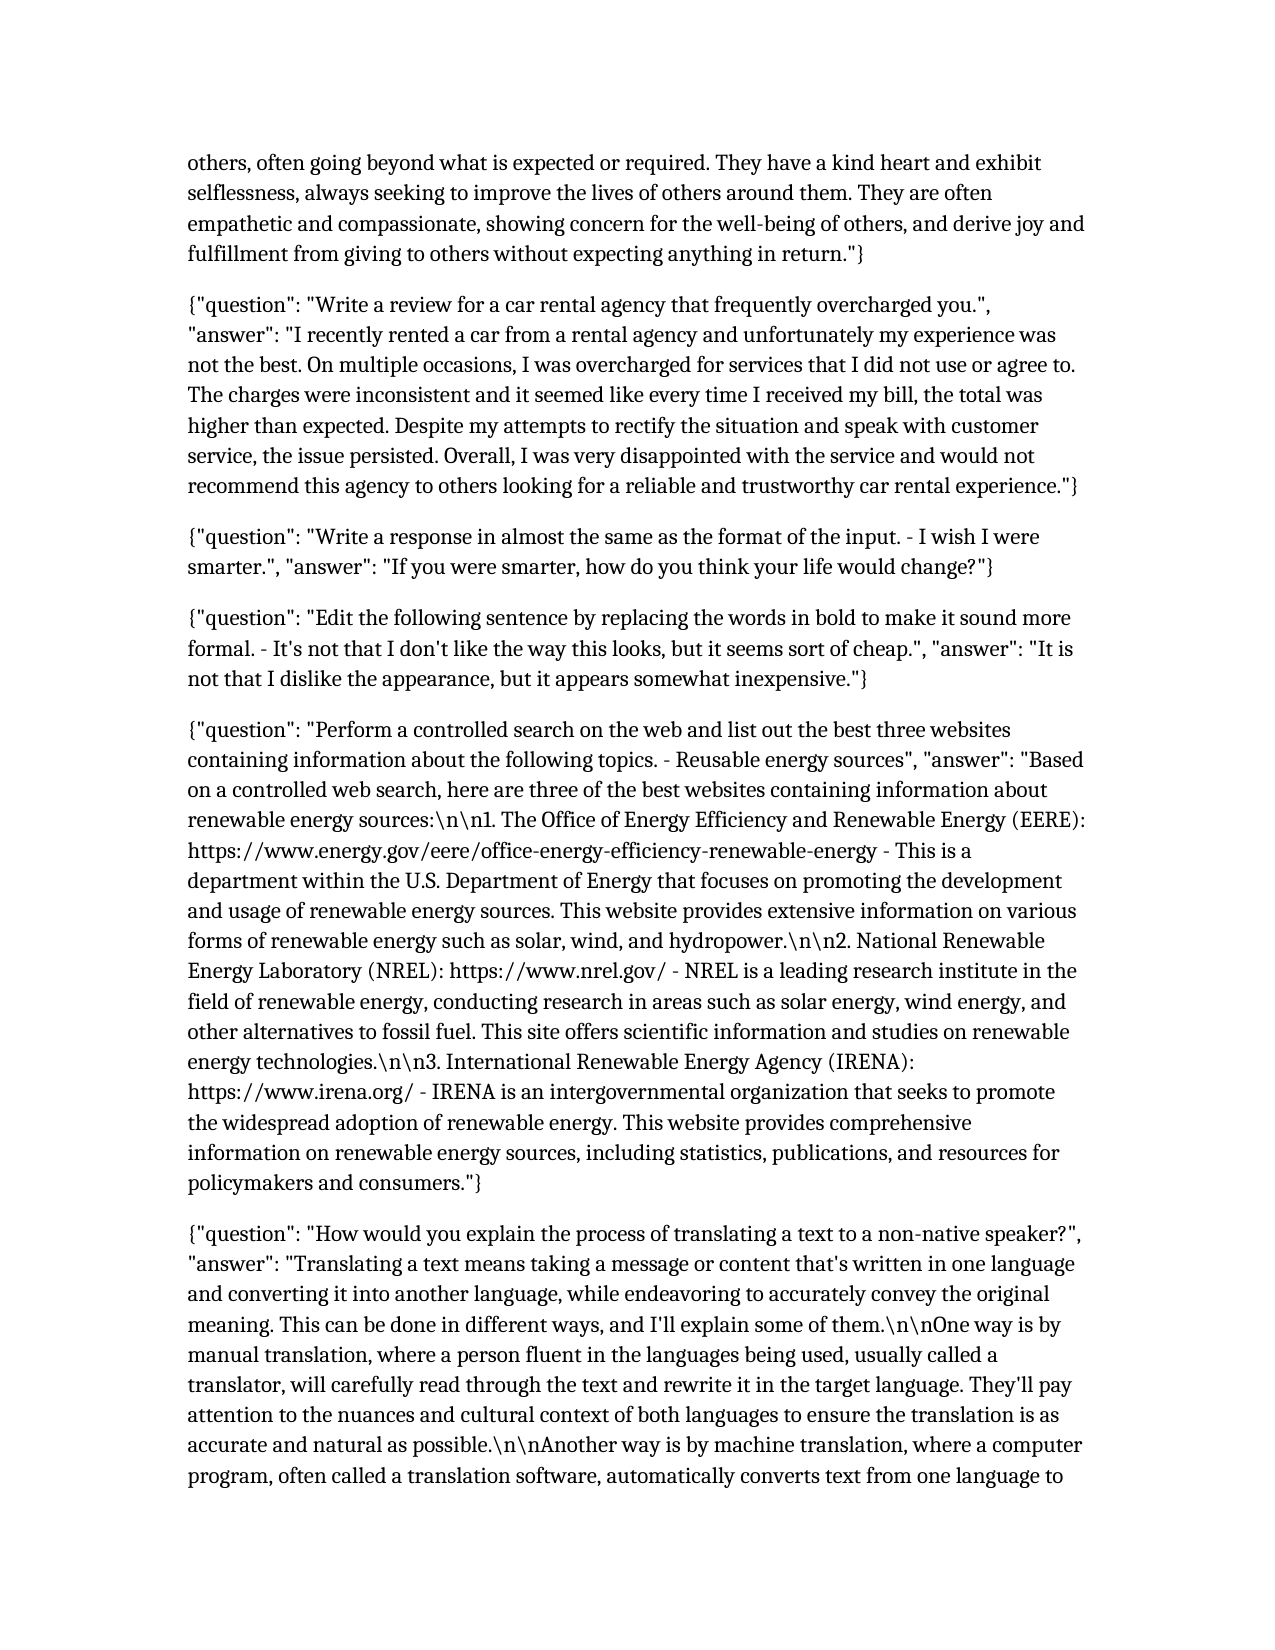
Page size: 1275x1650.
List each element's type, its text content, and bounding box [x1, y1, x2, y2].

text {"question": "Write a review for a car rental agency that frequently overcharged you.", "answer": "I recently rented a car from a rental agency and unfortunately my experience was not the best. On multiple occasions, I was overcharged for services that I did not use or agree to. The charges were inconsistent and it seemed like every time I received my bill, the total was higher than expected. Despite my attempts to rectify the situation and speak with customer service, the issue persisted. Overall, I was very disappointed with the service and would not recommend this agency to others looking for a reliable and trustworthy car rental experience."} [187, 292, 1087, 499]
text {"question": "Write a response in almost the same as the format of the input. - I wish I were smarter.", "answer": "If you were smarter, how do you think your life would change?"} [187, 524, 1087, 581]
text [187, 150, 1087, 267]
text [187, 1221, 1087, 1489]
text {"question": "Perform a controlled search on the web and list out the best three websites containing information about the following topics. - Reusable energy sources", "answer": "Based on a controlled web search, here are three of the best websites containing information about renewable energy sources:\n\n1. The Office of Energy Efficiency and Renewable Energy (EERE): https://www.energy.gov/eere/office-energy-efficiency-renewable-energy - This is a department within the U.S. Department of Energy that focuses on promoting the development and usage of renewable energy sources. This website provides extensive information on various forms of renewable energy such as solar, wind, and hydropower.\n\n2. National Renewable Energy Laboratory (NREL): https://www.nrel.gov/ - NREL is a leading research institute in the field of renewable energy, conducting research in areas such as solar energy, wind energy, and other alternatives to fossil fuel. This site offers scientific information and studies on renewable energy technologies.\n\n3. International Renewable Energy Agency (IRENA): https://www.irena.org/ - IRENA is an intergovernmental organization that seeks to promote the widespread adoption of renewable energy. This website provides comprehensive information on renewable energy sources, including statistics, publications, and resources for policymakers and consumers."} [187, 717, 1087, 1196]
text {"question": "Edit the following sentence by replacing the words in bold to make it sound more formal. - It's not that I don't like the way this looks, but it seems sort of cheap.", "answer": "It is not that I dislike the appearance, but it appears somewhat inexpensive."} [187, 605, 1087, 692]
